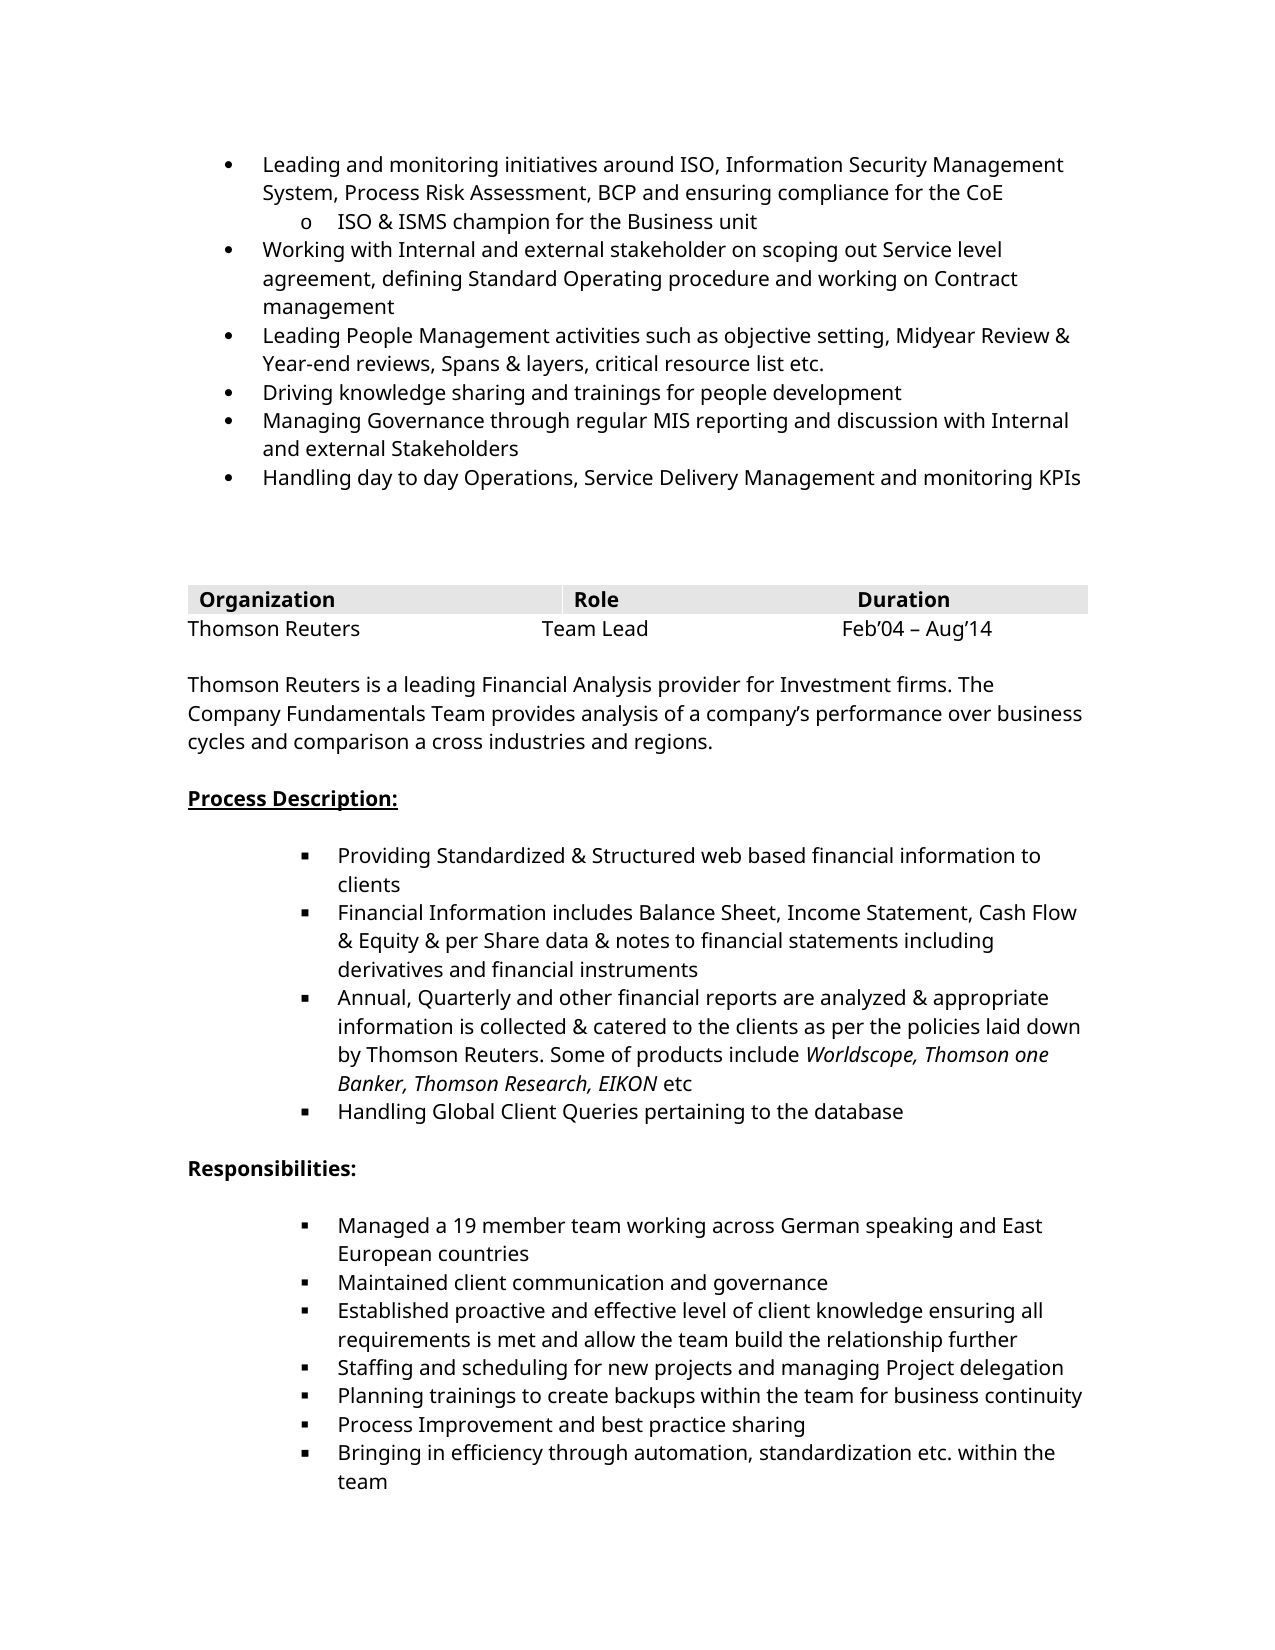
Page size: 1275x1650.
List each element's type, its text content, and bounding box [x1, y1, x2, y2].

list Maintained client communication and governance [300, 1268, 1087, 1296]
list Planning trainings to create backups within the team for business continuity [300, 1382, 1087, 1410]
text Responsibilities: [187, 1154, 1087, 1182]
list Financial Information includes Balance Sheet, Income Statement, Cash Flow & Equity & per Share data & notes to financial statements including derivatives and financial instruments [300, 898, 1087, 983]
table_header Role Duration [563, 585, 1088, 614]
list Handling Global Client Queries pertaining to the database [300, 1097, 1087, 1126]
list Staffing and scheduling for new projects and managing Project delegation [300, 1353, 1087, 1382]
list Established proactive and effective level of client knowledge ensuring all requirements is met and allow the team build the relationship further [300, 1296, 1087, 1353]
list Handling day to day Operations, Service Delivery Management and monitoring KPIs [225, 463, 1087, 491]
list ISO & ISMS champion for the Business unit [300, 207, 1087, 235]
list Leading People Management activities such as objective setting, Midyear Review & Year-end reviews, Spans & layers, critical resource list etc. [225, 321, 1087, 378]
list Managing Governance through regular MIS reporting and discussion with Internal and external Stakeholders [225, 406, 1087, 463]
list Managed a 19 member team working across German speaking and East European countries [300, 1211, 1087, 1268]
list Leading and monitoring initiatives around ISO, Information Security Management System, Process Risk Assessment, BCP and ensuring compliance for the CoE [225, 150, 1087, 207]
text Process Description: [187, 784, 1087, 813]
list Providing Standardized & Structured web based financial information to clients [300, 841, 1087, 898]
list Process Improvement and best practice sharing [300, 1410, 1087, 1438]
text Thomson Reuters is a leading Financial Analysis provider for Investment firms. The Company Fundamentals Team provides analysis of a company’s performance over business cycles and comparison a cross industries and regions. [187, 671, 1087, 756]
list Bringing in efficiency through automation, standardization etc. within the team [300, 1438, 1087, 1495]
table_header Organization [188, 585, 562, 614]
text Thomson Reuters Team Lead Feb’04 – Aug’14 [187, 614, 1087, 642]
list Working with Internal and external stakeholder on scoping out Service level agreement, defining Standard Operating procedure and working on Contract management [225, 235, 1087, 321]
list Driving knowledge sharing and trainings for people development [225, 378, 1087, 406]
list Annual, Quarterly and other financial reports are analyzed & appropriate information is collected & catered to the clients as per the policies laid down by Thomson Reuters. Some of products include Worldscope, Thomson one Banker, Thomson Research, EIKON etc [300, 983, 1087, 1097]
